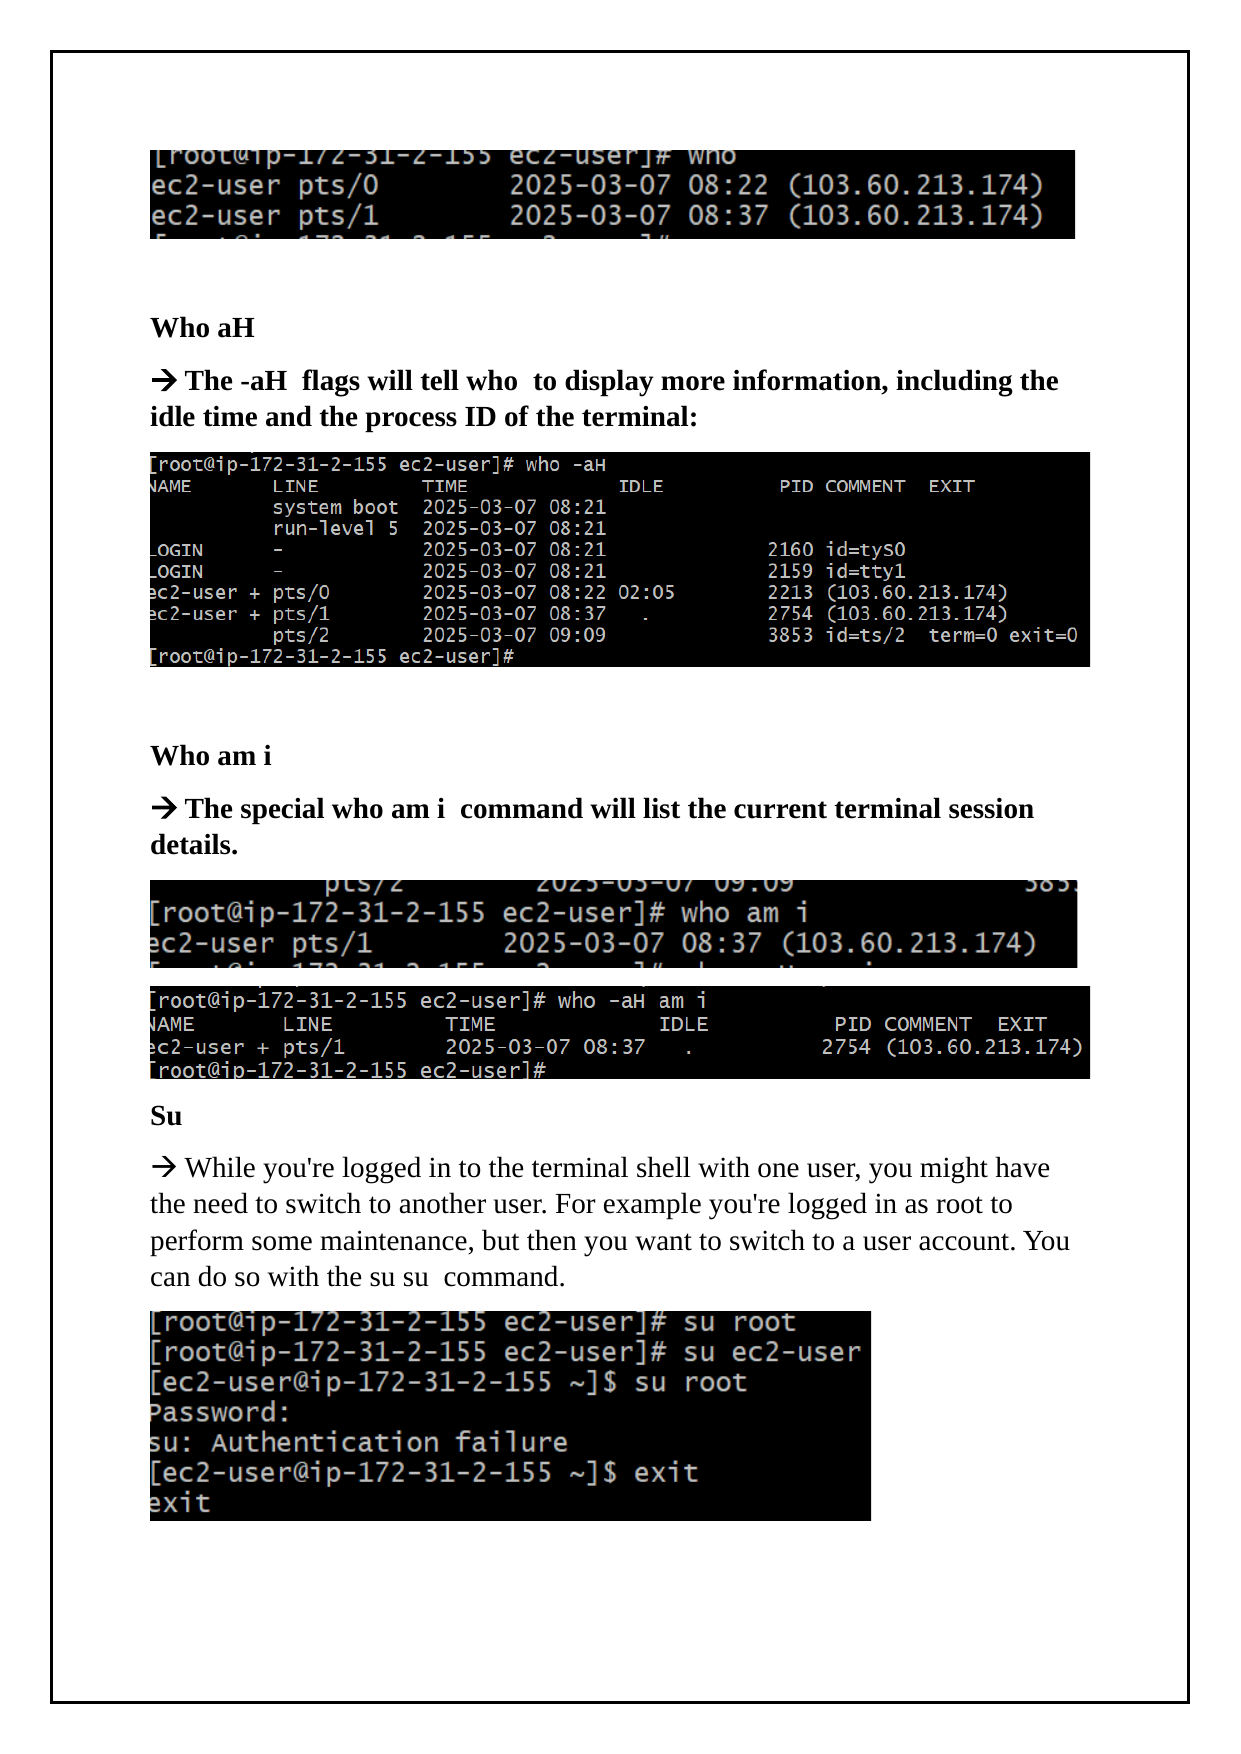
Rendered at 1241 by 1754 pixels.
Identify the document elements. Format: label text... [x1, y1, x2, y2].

text The special who am i command will list the current terminal session details. [150, 791, 1090, 861]
text Who am i [150, 738, 1090, 772]
picture [150, 880, 1078, 968]
picture [150, 1311, 872, 1521]
picture [150, 452, 1091, 667]
text While you're logged in to the terminal shell with one user, you might have the need to switch to another user. For example you're logged in as root to perform some maintenance, but then you want to switch to a user account. You can do so with the su su command. [150, 1150, 1090, 1292]
text Who aH [150, 310, 1090, 344]
picture [150, 150, 1075, 239]
text Su [150, 1098, 1090, 1131]
text The -aH flags will tell who to display more information, including the idle time and the process ID of the terminal: [150, 363, 1090, 433]
picture [150, 986, 1091, 1079]
